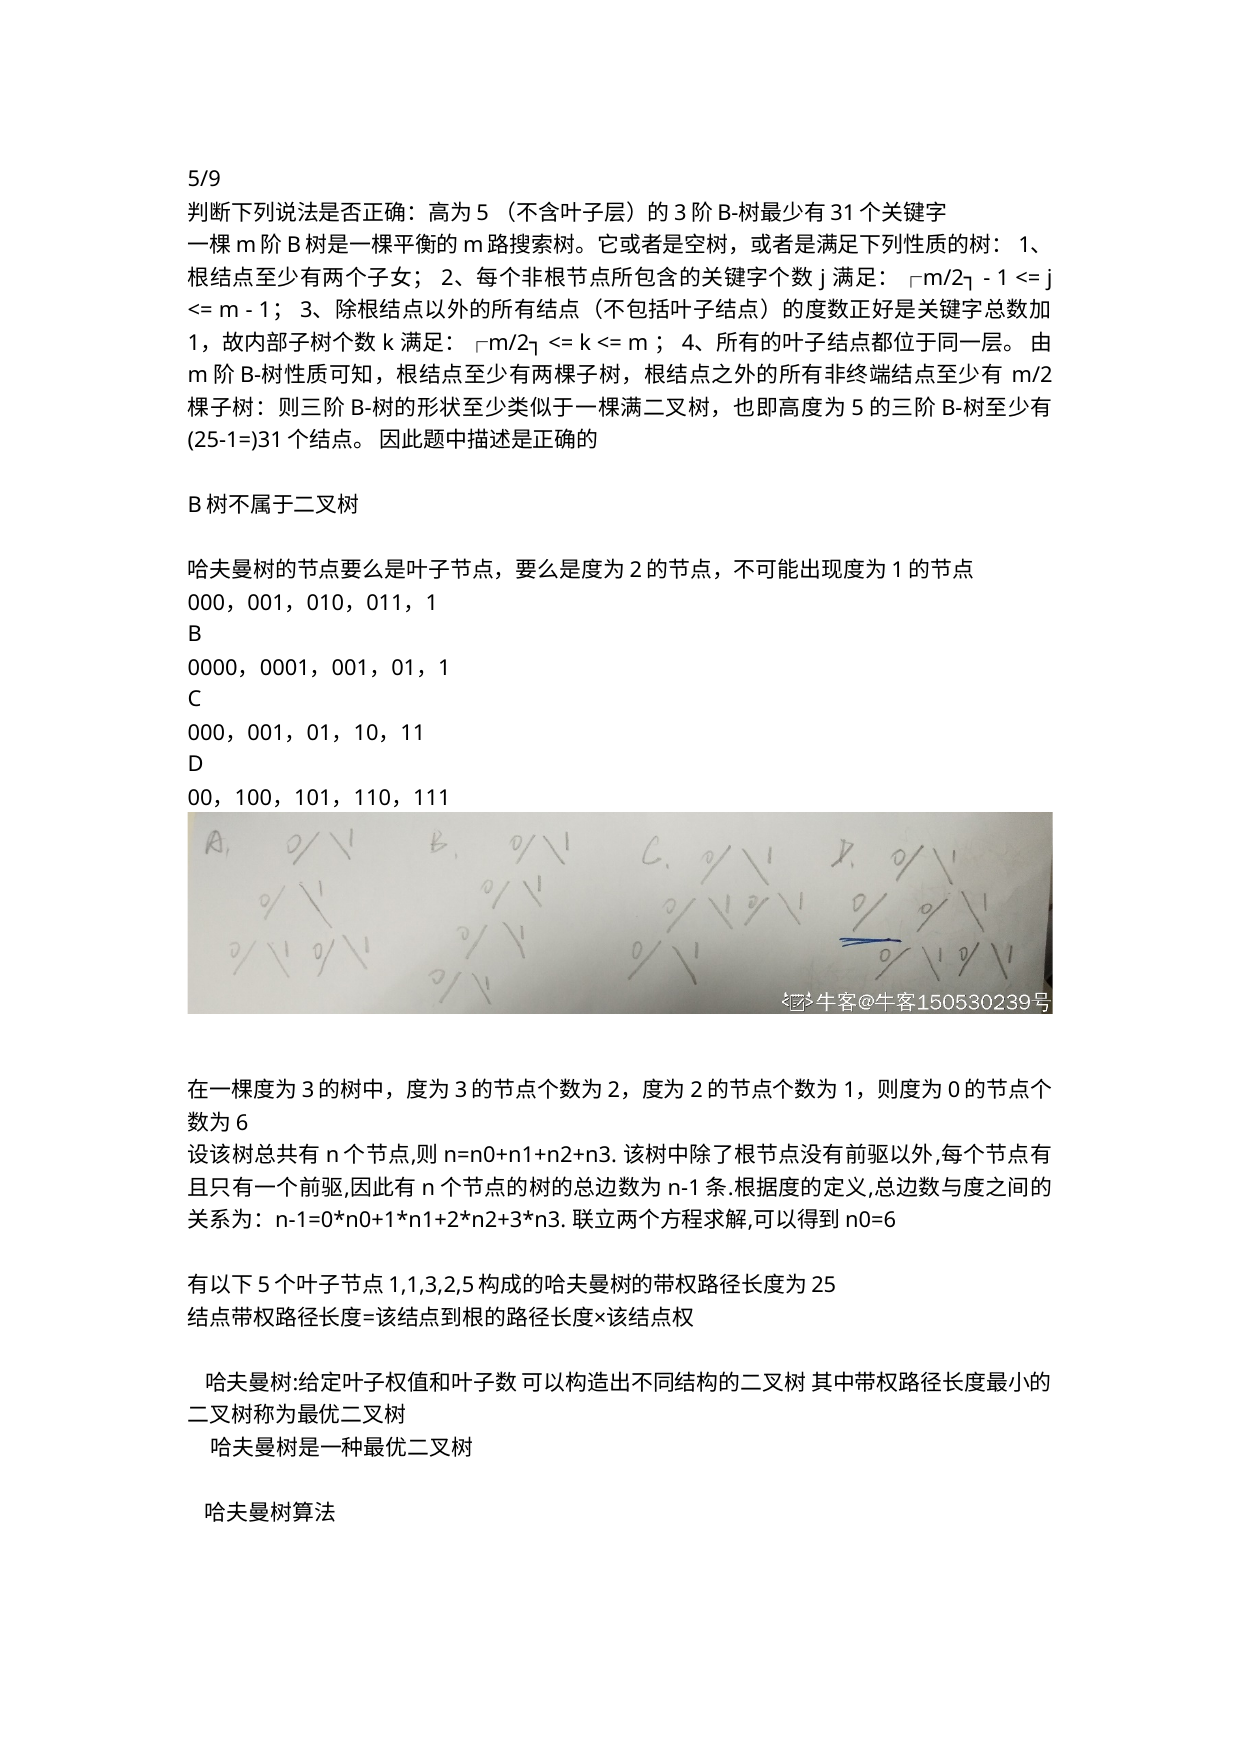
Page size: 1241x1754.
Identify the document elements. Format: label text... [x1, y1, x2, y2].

text C [187, 682, 1053, 714]
text 哈夫曼树是一种最优二叉树 [187, 1429, 1053, 1462]
text 设该树总共有n个节点,则n=n0+n1+n2+n3. 该树中除了根节点没有前驱以外,每个节点有且只有一个前驱,因此有n个节点的树的总边数为n-1条.根据度的定义,总边数与度之间的关系为：n-1=0*n0+1*n1+2*n2+3*n3. 联立两个方程求解,可以得到n0=6 [187, 1137, 1053, 1234]
text 哈夫曼树:给定叶子权值和叶子数 可以构造出不同结构的二叉树 其中带权路径长度最小的二叉树称为最优二叉树 [187, 1364, 1053, 1429]
text 哈夫曼树算法 [187, 1494, 1053, 1527]
text 结点带权路径长度=该结点到根的路径长度×该结点权 [187, 1299, 1053, 1332]
text 有以下5个叶子节点1,1,3,2,5构成的哈夫曼树的带权路径长度为25 [187, 1267, 1053, 1299]
text 000，001，01，10，11 [187, 714, 1053, 747]
text 在一棵度为3的树中，度为3的节点个数为2，度为2的节点个数为1，则度为0的节点个数为6 [187, 1072, 1053, 1137]
text D [187, 747, 1053, 779]
text 0000，0001，001，01，1 [187, 649, 1053, 682]
text 一棵m阶B树是一棵平衡的m路搜索树。它或者是空树，或者是满足下列性质的树： 1、根结点至少有两个子女； 2、每个非根节点所包含的关键字个数 j 满足：┌m/2┐ - 1 <= j <= m - 1； 3、除根结点以外的所有结点（不包括叶子结点）的度数正好是关键字总数加1，故内部子树个数 k 满足：┌m/2┐ <= k <= m ； 4、所有的叶子结点都位于同一层。 由m阶B-树性质可知，根结点至少有两棵子树，根结点之外的所有非终端结点至少有m/2棵子树：则三阶B-树的形状至少类似于一棵满二叉树，也即高度为5的三阶B-树至少有(25-1=)31个结点。 因此题中描述是正确的 [187, 227, 1053, 454]
text 5/9 [187, 162, 1053, 194]
text 判断下列说法是否正确：高为5 （不含叶子层）的3阶B-树最少有31个关键字 [187, 194, 1053, 227]
text B [187, 617, 1053, 649]
text 000，001，010，011，1 [187, 584, 1053, 617]
text 哈夫曼树的节点要么是叶子节点，要么是度为2的节点，不可能出现度为1的节点 [187, 552, 1053, 584]
picture [187, 812, 1053, 1014]
text 00，100，101，110，111 [187, 779, 1053, 812]
text B树不属于二叉树 [187, 487, 1053, 519]
